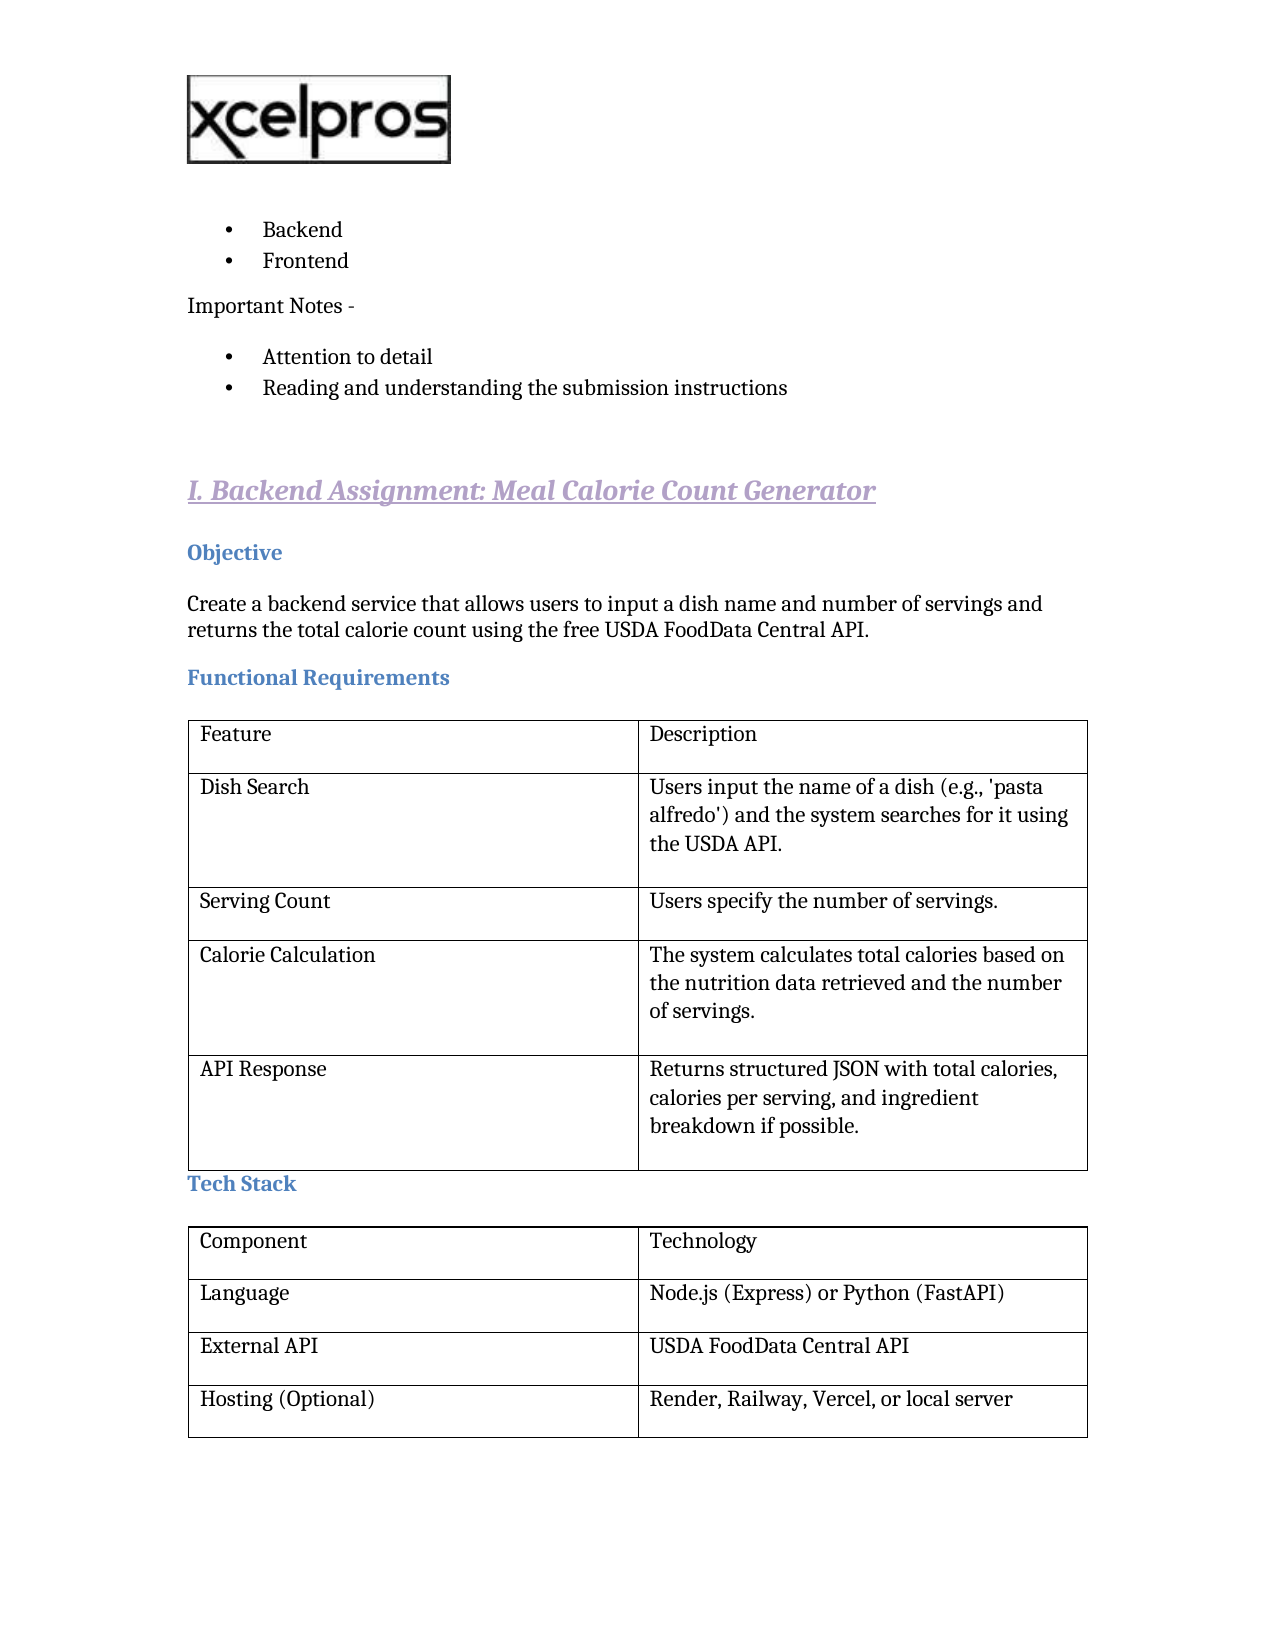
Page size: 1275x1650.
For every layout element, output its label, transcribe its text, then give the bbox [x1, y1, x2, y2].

picture [186, 75, 451, 164]
table_header Description [639, 721, 1087, 773]
text Important Notes - [187, 293, 1088, 319]
table_header Feature [189, 721, 638, 773]
subtitle Functional Requirements [187, 664, 1088, 691]
table_cell Serving Count [189, 888, 638, 940]
subtitle Backend Assignment: Meal Calorie Count Generator [187, 474, 1088, 508]
table_cell Node.js (Express) or Python (FastAPI) [639, 1280, 1087, 1332]
table_cell Returns structured JSON with total calories, calories per serving, and ingredient breakdown if possible. [639, 1056, 1087, 1169]
table_cell Dish Search [189, 774, 638, 887]
list Frontend [225, 247, 1088, 274]
table_cell Calorie Calculation [189, 941, 638, 1055]
list Reading and understanding the submission instructions [225, 374, 1088, 401]
table_cell USDA FoodData Central API [639, 1333, 1087, 1384]
text Create a backend service that allows users to input a dish name and number of servings and returns the total calorie count using the free USDA FoodData Central API. [187, 591, 1088, 643]
table_cell Render, Railway, Vercel, or local server [639, 1386, 1087, 1437]
table_cell Users specify the number of servings. [639, 888, 1087, 940]
table_cell External API [189, 1333, 638, 1384]
table_cell Language [189, 1280, 638, 1332]
table_header Component [189, 1228, 638, 1279]
table_cell API Response [189, 1056, 638, 1169]
subtitle Tech Stack [187, 1171, 1088, 1197]
table_header Technology [639, 1228, 1087, 1279]
list Backend [225, 216, 1088, 243]
table_cell The system calculates total calories based on the nutrition data retrieved and the number of servings. [639, 941, 1087, 1055]
subtitle Objective [187, 540, 292, 566]
table_cell Hosting (Optional) [189, 1386, 638, 1437]
list Attention to detail [225, 343, 1088, 370]
table_cell Users input the name of a dish (e.g., 'pasta alfredo') and the system searches for it using the USDA API. [639, 774, 1087, 887]
